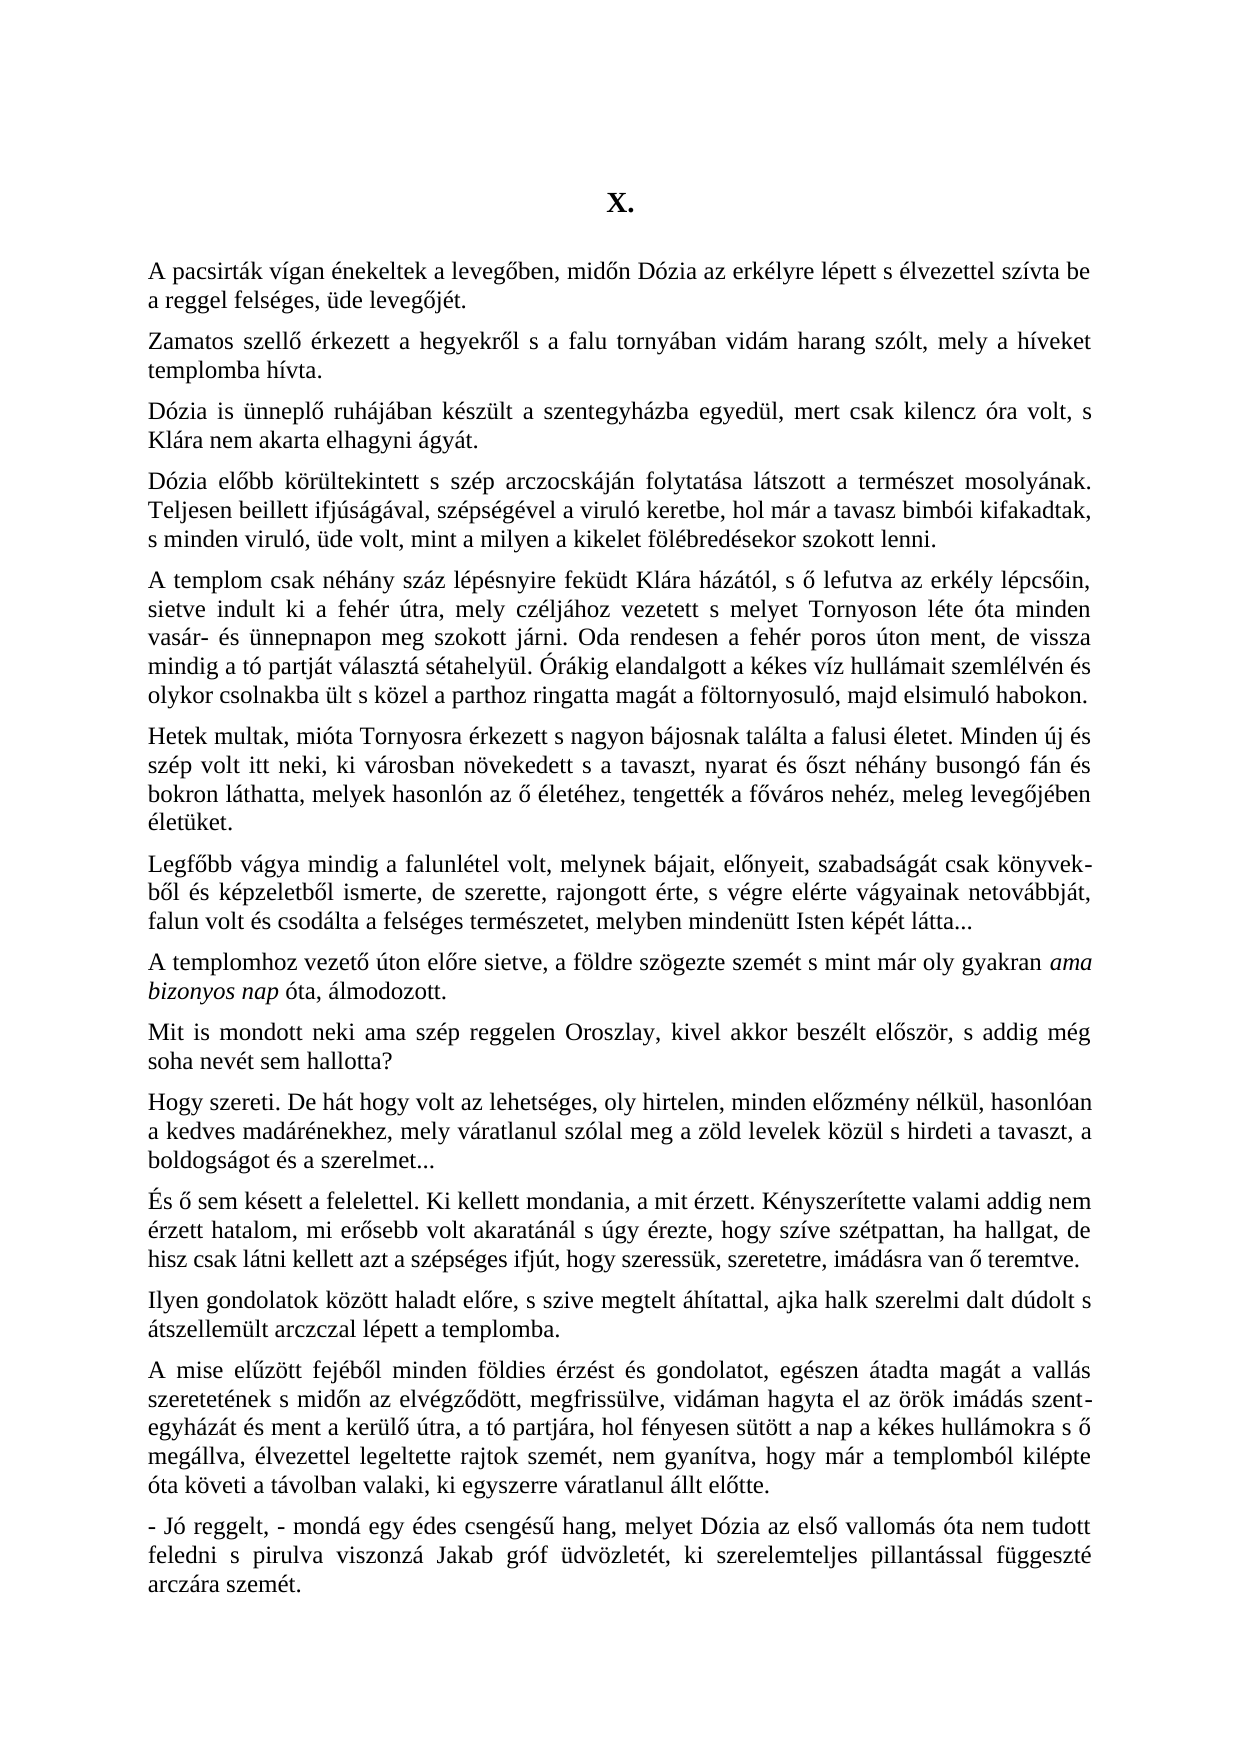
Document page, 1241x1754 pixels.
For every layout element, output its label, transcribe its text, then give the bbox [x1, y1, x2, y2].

text És ő sem késett a felelettel. Ki kellett mondania, a mit érzett. Kényszerítette valami addig nem érzett hatalom, mi erősebb volt akaratánál s úgy érezte, hogy szíve szétpattan, ha hallgat, de hisz csak látni kellett azt a szépséges ifjút, hogy szeressük, szeretetre, imádásra van ő teremtve. [148, 1186, 1092, 1272]
text Dózia előbb körültekintett s szép arczocskáján folytatása látszott a természet mosolyának. Teljesen beillett ifjúságával, szépségével a viruló keretbe, hol már a tavasz bimbói kifakadtak, s minden viruló, üde volt, mint a milyen a kikelet fölébredésekor szokott lenni. [148, 466, 1092, 552]
text Hetek multak, mióta Tornyosra érkezett s nagyon bájosnak találta a falusi életet. Minden új és szép volt itt neki, ki városban növekedett s a tavaszt, nyarat és őszt néhány busongó fán és bokron láthatta, melyek hasonlón az ő életéhez, tengették a főváros nehéz, meleg levegőjében életüket. [148, 721, 1092, 836]
subtitle X. [148, 185, 1092, 219]
text Dózia is ünneplő ruhájában készült a szentegyházba egyedül, mert csak kilencz óra volt, s Klára nem akarta elhagyni ágyát. [148, 396, 1092, 454]
text A templom csak néhány száz lépésnyire feküdt Klára házától, s ő lefutva az erkély lépcsőin, sietve indult ki a fehér útra, mely czéljához vezetett s melyet Tornyoson léte óta minden vasár- és ünnepnapon meg szokott járni. Oda rendesen a fehér poros úton ment, de vissza mindig a tó partját választá sétahelyül. Órákig elandalgott a kékes víz hullámait szemlélvén és olykor csolnakba ült s közel a parthoz ringatta magát a föltornyosuló, majd elsimuló habokon. [148, 565, 1092, 709]
text Ilyen gondolatok között haladt előre, s szive megtelt áhítattal, ajka halk szerelmi dalt dúdolt s átszellemült arczczal lépett a templomba. [148, 1285, 1092, 1342]
text A pacsirták vígan énekeltek a levegőben, midőn Dózia az erkélyre lépett s élvezettel szívta be a reggel felséges, üde levegőjét. [148, 256, 1092, 314]
text Hogy szereti. De hát hogy volt az lehetséges, oly hirtelen, minden előzmény nélkül, hasonlóan a kedves madárénekhez, mely váratlanul szólal meg a zöld levelek közül s hirdeti a tavaszt, a boldogságot és a szerelmet... [148, 1087, 1092, 1174]
text Zamatos szellő érkezett a hegyekről s a falu tornyában vidám harang szólt, mely a híveket templomba hívta. [148, 326, 1092, 384]
text - Jó reggelt, - mondá egy édes csengésű hang, melyet Dózia az első vallomás óta nem tudott feledni s pirulva viszonzá Jakab gróf üdvözletét, ki szerelemteljes pillantással függeszté arczára szemét. [148, 1511, 1092, 1597]
text Legfőbb vágya mindig a falunlétel volt, melynek bájait, előnyeit, szabadságát csak könyvekből és képzeletből ismerte, de szerette, rajongott érte, s végre elérte vágyainak netovábbját, falun volt és csodálta a felséges természetet, melyben mindenütt Isten képét látta... [148, 849, 1092, 935]
text A templomhoz vezető úton előre sietve, a földre szögezte szemét s mint már oly gyakran ama bizonyos nap óta, álmodozott. [148, 947, 1092, 1005]
text Mit is mondott neki ama szép reggelen Oroszlay, kivel akkor beszélt először, s addig még soha nevét sem hallotta? [148, 1017, 1092, 1075]
text A mise elűzött fejéből minden földies érzést és gondolatot, egészen átadta magát a vallás szeretetének s midőn az elvégződött, megfrissülve, vidáman hagyta el az örök imádás szentegyházát és ment a kerülő útra, a tó partjára, hol fényesen sütött a nap a kékes hullámokra s ő megállva, élvezettel legeltette rajtok szemét, nem gyanítva, hogy már a templomból kilépte óta követi a távolban valaki, ki egyszerre váratlanul állt előtte. [148, 1355, 1092, 1499]
